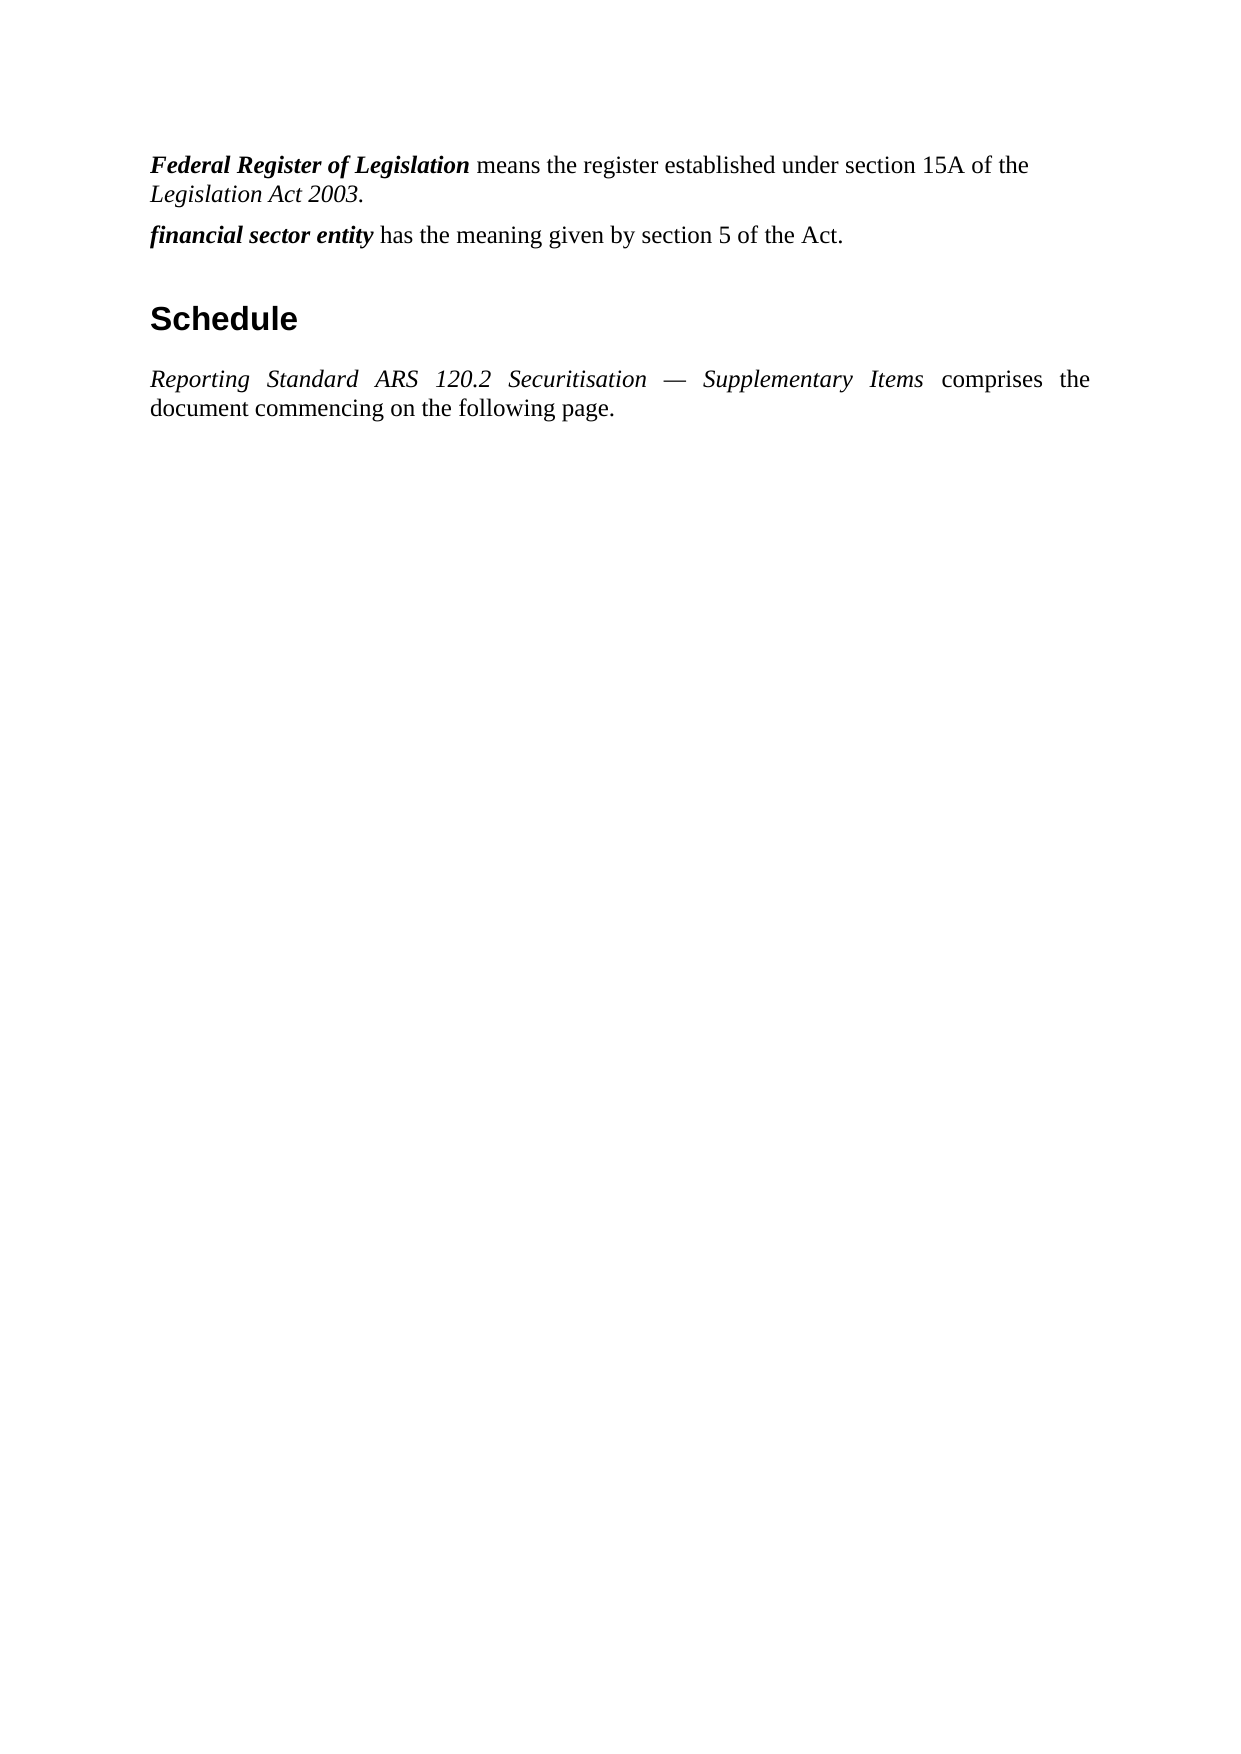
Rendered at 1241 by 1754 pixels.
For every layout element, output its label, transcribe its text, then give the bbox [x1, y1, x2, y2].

text financial sector entity has the meaning given by section 5 of the Act. [150, 220, 1090, 249]
text Reporting Standard ARS 120.2 Securitisation — Supplementary Items comprises the document commencing on the following page. [150, 364, 1090, 422]
text Federal Register of Legislation means the register established under section 15A of the Legislation Act 2003. [150, 150, 1090, 207]
text Schedule [150, 299, 1090, 337]
